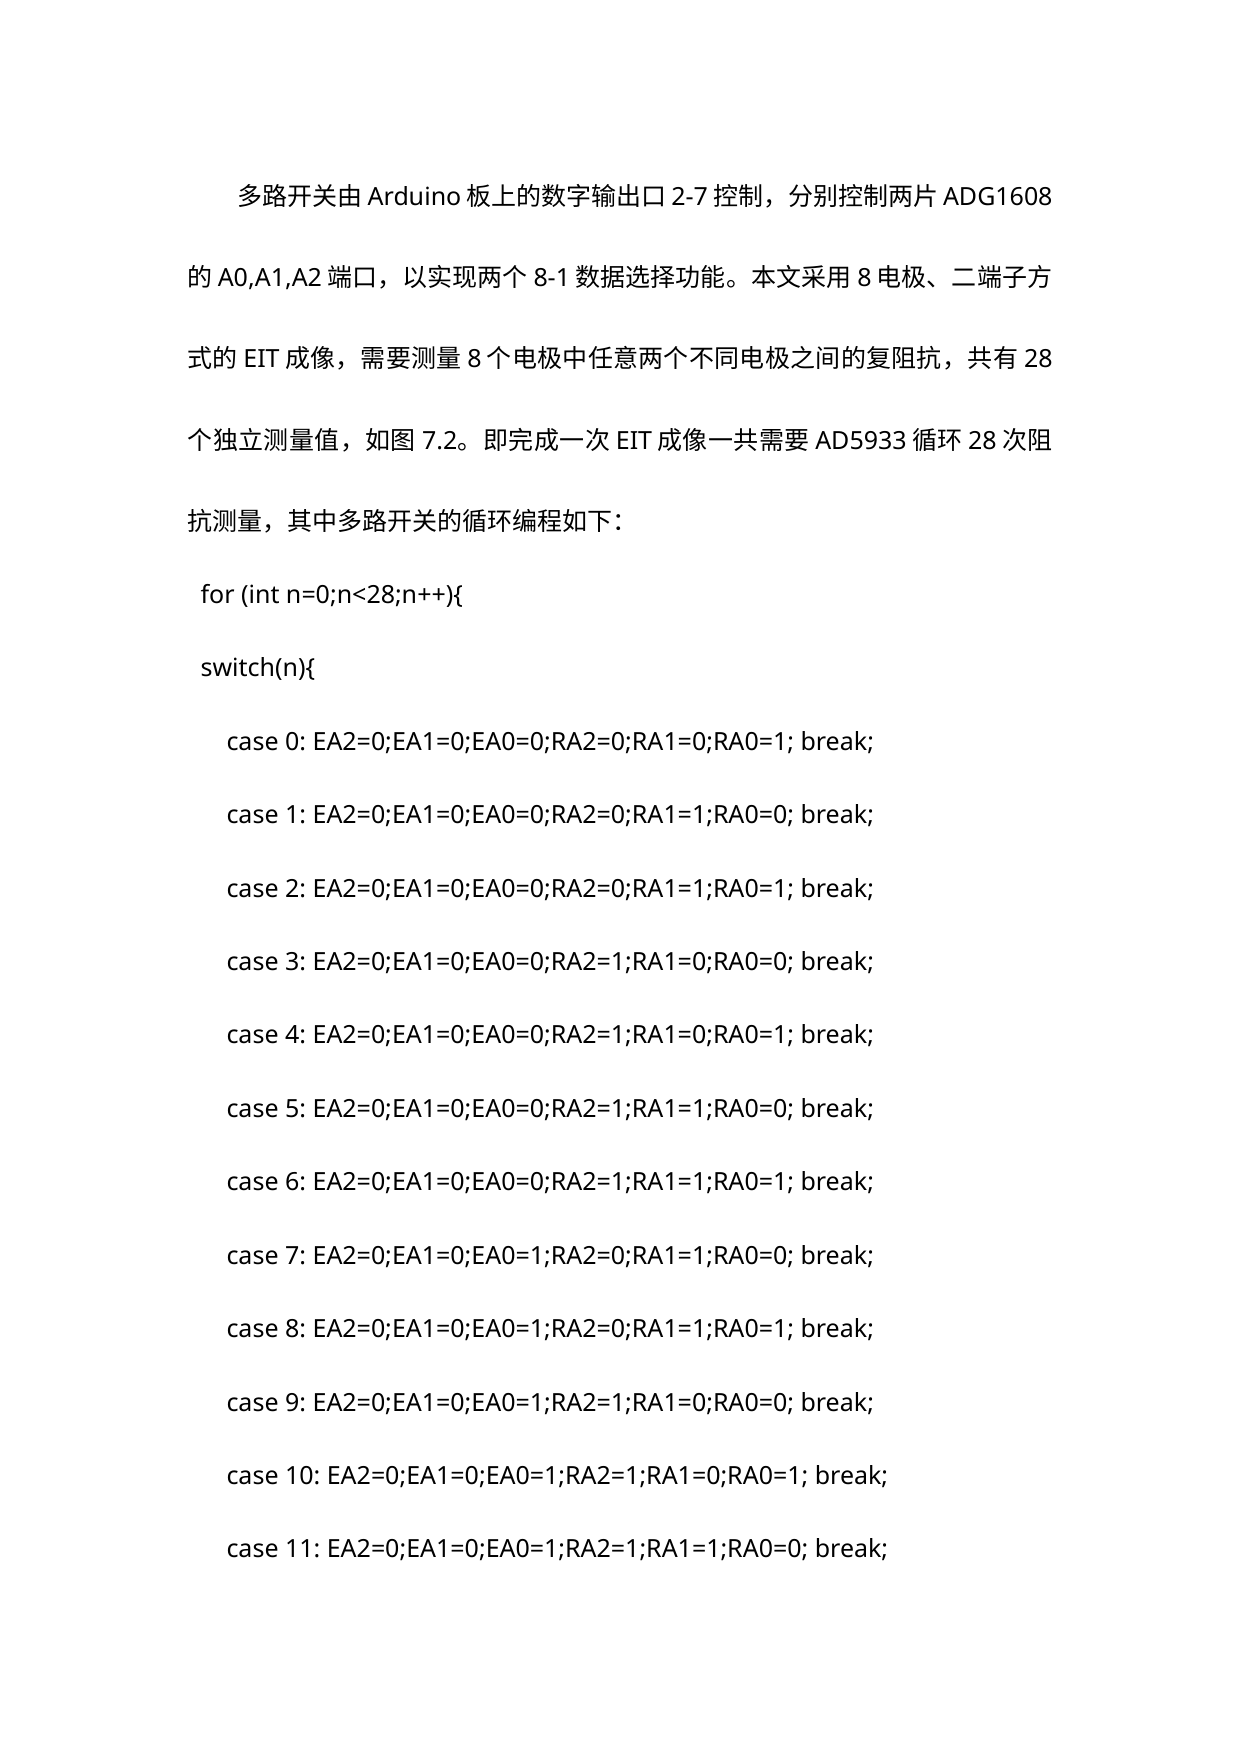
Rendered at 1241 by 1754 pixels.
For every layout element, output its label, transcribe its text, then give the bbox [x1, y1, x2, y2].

text case 4: EA2=0;EA1=0;EA0=0;RA2=1;RA1=0;RA0=1; break; [187, 1002, 1053, 1067]
text case 7: EA2=0;EA1=0;EA0=1;RA2=0;RA1=1;RA0=0; break; [187, 1222, 1053, 1287]
text case 10: EA2=0;EA1=0;EA0=1;RA2=1;RA1=0;RA0=1; break; [187, 1442, 1053, 1507]
text case 8: EA2=0;EA1=0;EA0=1;RA2=0;RA1=1;RA0=1; break; [187, 1295, 1053, 1360]
text case 11: EA2=0;EA1=0;EA0=1;RA2=1;RA1=1;RA0=0; break; [187, 1516, 1053, 1581]
text switch(n){ [187, 634, 1053, 699]
text case 6: EA2=0;EA1=0;EA0=0;RA2=1;RA1=1;RA0=1; break; [187, 1148, 1053, 1213]
text case 2: EA2=0;EA1=0;EA0=0;RA2=0;RA1=1;RA0=1; break; [187, 855, 1053, 920]
text case 5: EA2=0;EA1=0;EA0=0;RA2=1;RA1=1;RA0=0; break; [187, 1075, 1053, 1140]
text case 0: EA2=0;EA1=0;EA0=0;RA2=0;RA1=0;RA0=1; break; [187, 708, 1053, 773]
text case 3: EA2=0;EA1=0;EA0=0;RA2=1;RA1=0;RA0=0; break; [187, 928, 1053, 993]
text 多路开关由Arduino板上的数字输出口2-7控制，分别控制两片ADG1608的A0,A1,A2端口，以实现两个8-1数据选择功能。本文采用8电极、二端子方式的EIT成像，需要测量8个电极中任意两个不同电极之间的复阻抗，共有28个独立测量值，如图7.2。即完成一次EIT成像一共需要AD5933循环28次阻抗测量，其中多路开关的循环编程如下： [187, 162, 1053, 552]
text for (int n=0;n<28;n++){ [187, 561, 1053, 626]
text case 9: EA2=0;EA1=0;EA0=1;RA2=1;RA1=0;RA0=0; break; [187, 1369, 1053, 1434]
text case 1: EA2=0;EA1=0;EA0=0;RA2=0;RA1=1;RA0=0; break; [187, 781, 1053, 846]
